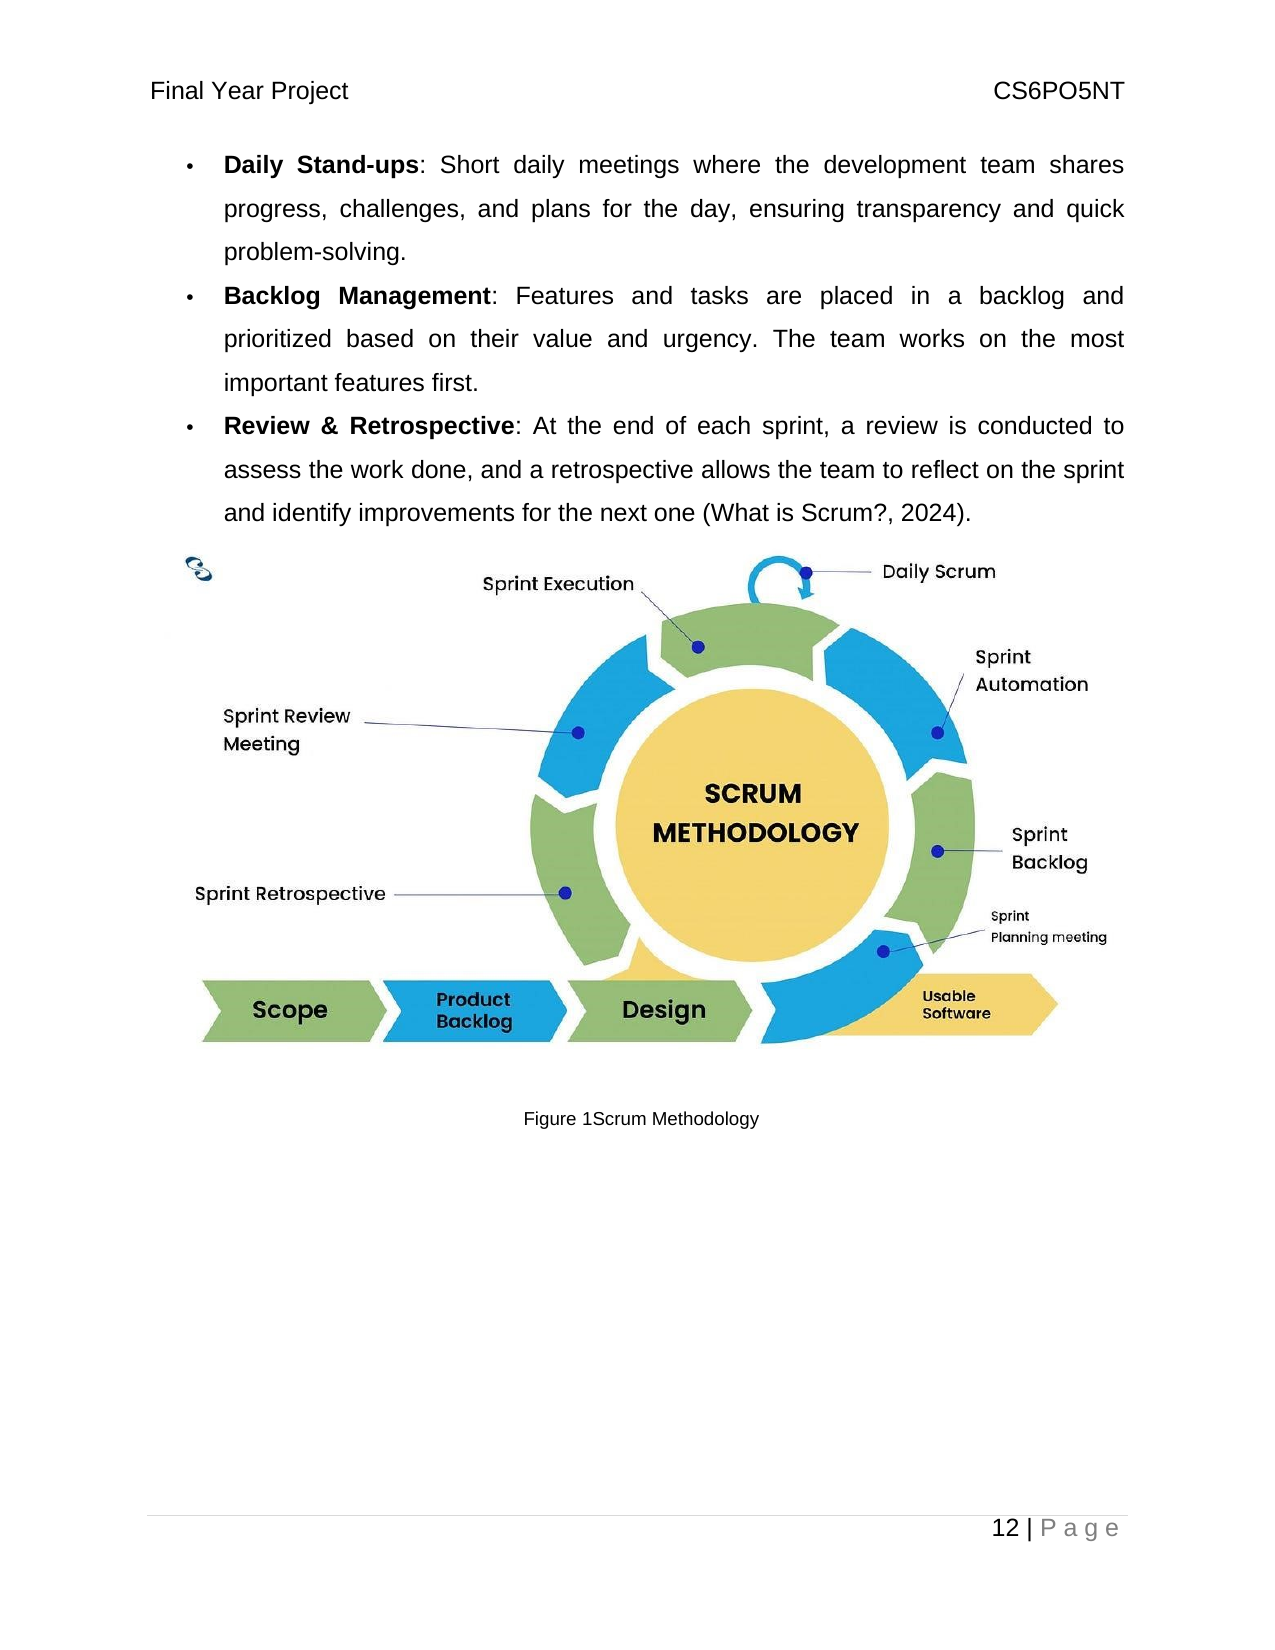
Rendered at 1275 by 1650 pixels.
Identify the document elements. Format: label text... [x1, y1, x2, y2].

text Figure 1Scrum Methodology [150, 1108, 1132, 1129]
list Daily Stand-ups: Short daily meetings where the development team shares progress, challenges, and plans for the day, ensuring transparency and quick problem-solving. [186, 151, 1126, 266]
picture [157, 541, 1133, 1105]
list Review & Retrospective: At the end of each sprint, a review is conducted to assess the work done, and a retrospective allows the team to reflect on the sprint and identify improvements for the next one (What is Scrum?, 2024). [186, 411, 1126, 527]
list Backlog Management: Features and tasks are placed in a backlog and prioritized based on their value and urgency. The team works on the most important features first. [186, 281, 1126, 396]
